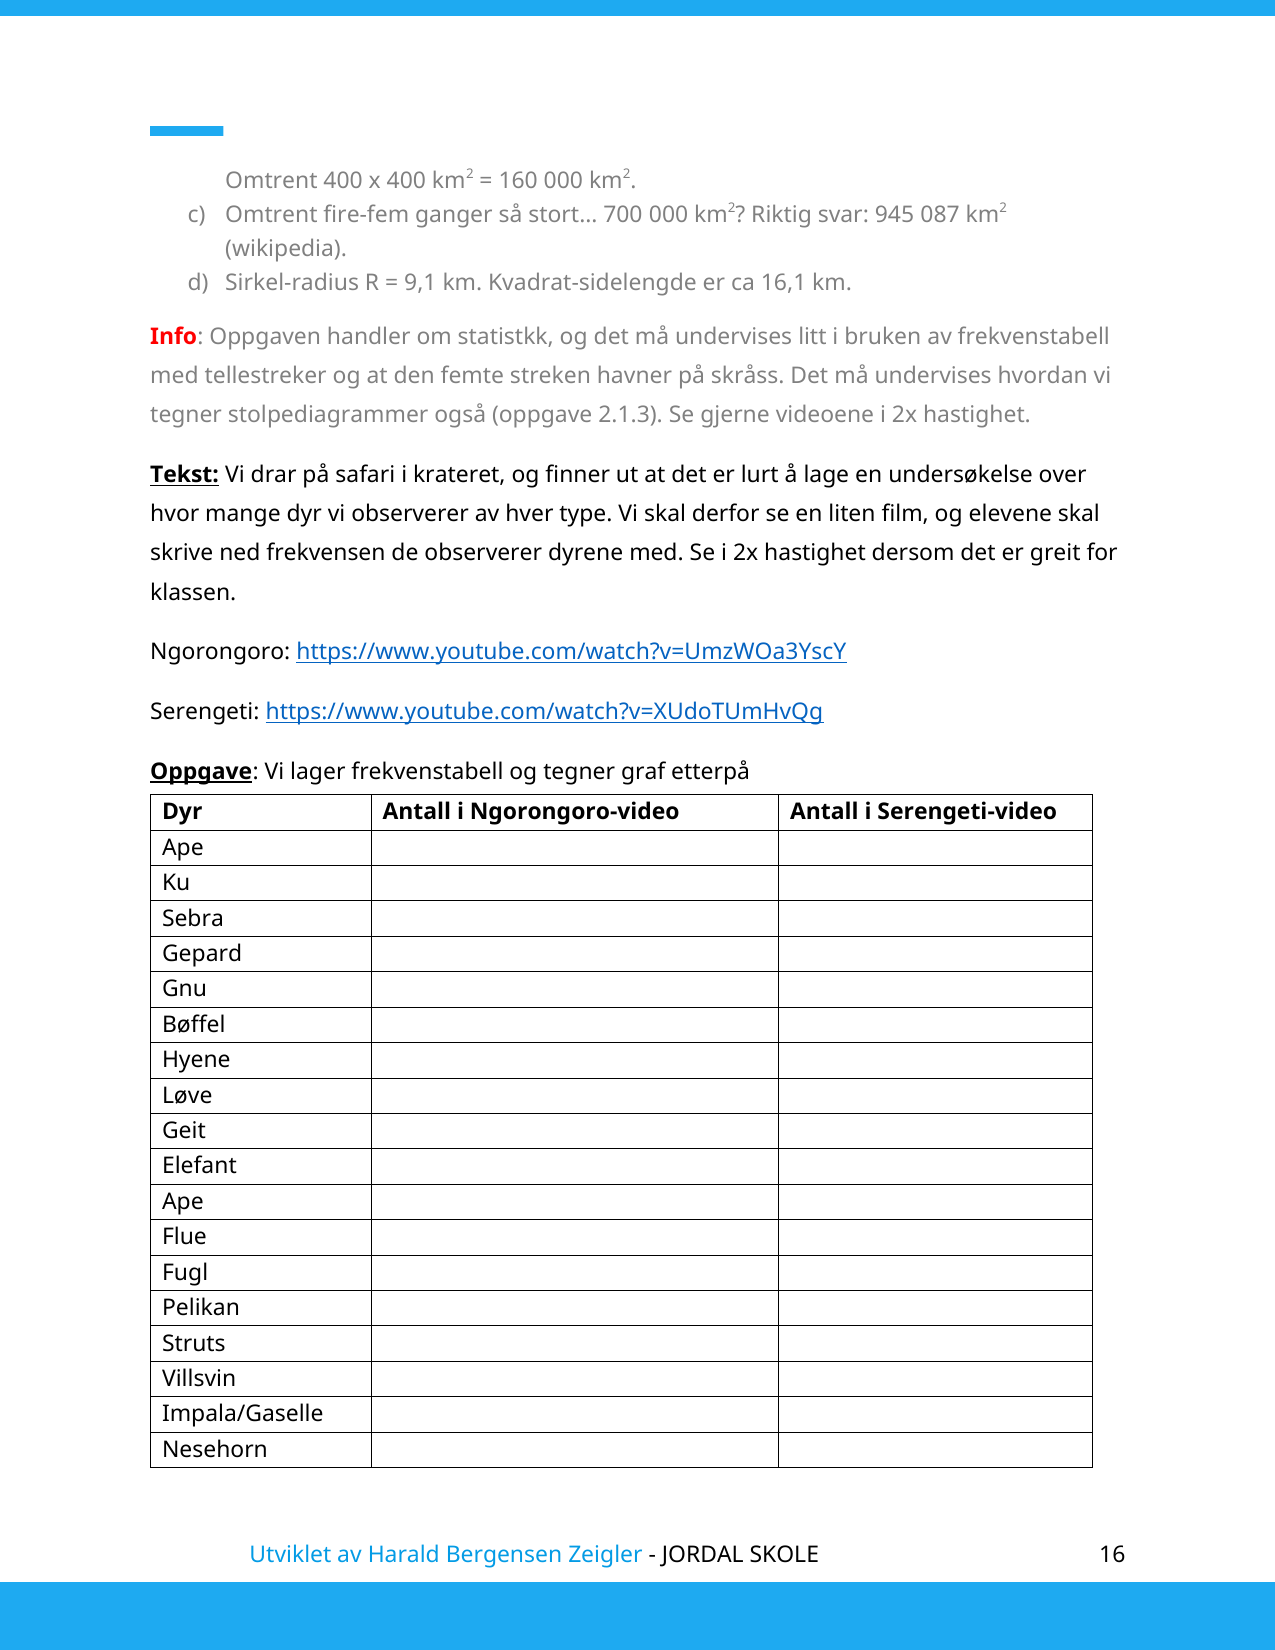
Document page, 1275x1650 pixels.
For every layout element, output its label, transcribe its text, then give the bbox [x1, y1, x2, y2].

table_cell [372, 937, 778, 971]
table_cell [779, 1043, 1092, 1077]
table_cell [779, 1256, 1092, 1290]
table_cell [779, 1114, 1092, 1148]
table_cell Flue [151, 1220, 371, 1254]
table_cell Gepard [151, 937, 371, 971]
table_cell [779, 1291, 1092, 1325]
table_cell [779, 1185, 1092, 1219]
list Omtrent 400 x 400 km2 = 160 000 km2. [225, 164, 1125, 196]
table_cell [372, 1291, 778, 1325]
table_cell Løve [151, 1079, 371, 1113]
table_cell Villsvin [151, 1362, 371, 1396]
table_cell [779, 1008, 1092, 1042]
table_cell [779, 831, 1092, 865]
table_cell [779, 1326, 1092, 1361]
table_cell [779, 1149, 1092, 1184]
table_cell Ape [151, 1185, 371, 1219]
table_cell Hyene [151, 1043, 371, 1077]
table_cell [372, 831, 778, 865]
table_cell Pelikan [151, 1291, 371, 1325]
table_cell [372, 1256, 778, 1290]
table_cell [372, 1397, 778, 1432]
table_cell Struts [151, 1326, 371, 1361]
picture [0, 1582, 1275, 1650]
table_cell [372, 1326, 778, 1361]
table_cell [779, 1397, 1092, 1432]
table_cell [372, 901, 778, 936]
text Oppgave: Vi lager frekvenstabell og tegner graf etterpå [150, 755, 1125, 786]
table_cell Impala/Gaselle [151, 1397, 371, 1432]
list Sirkel-radius R = 9,1 km. Kvadrat-sidelengde er ca 16,1 km. [187, 266, 1125, 297]
table_cell [779, 1220, 1092, 1254]
picture [150, 126, 224, 136]
text Info: Oppgaven handler om statistkk, og det må undervises litt i bruken av frekvenstabell med tellestreker og at den femte streken havner på skråss. Det må undervises hvordan vi tegner stolpediagrammer også (oppgave 2.1.3). Se gjerne videoene i 2x hastighet. [150, 320, 1125, 429]
table_cell [779, 1362, 1092, 1396]
table_cell [372, 1220, 778, 1254]
table_cell [779, 901, 1092, 936]
text Tekst: Vi drar på safari i krateret, og finner ut at det er lurt å lage en undersøkelse over hvor mange dyr vi observerer av hver type. Vi skal derfor se en liten film, og elevene skal skrive ned frekvensen de observerer dyrene med. Se i 2x hastighet dersom det er greit for klassen. [150, 458, 1125, 607]
table_cell Ape [151, 831, 371, 865]
table_header Antall i Serengeti-video [779, 795, 1092, 829]
table_cell Fugl [151, 1256, 371, 1290]
table_cell [372, 1008, 778, 1042]
table_cell [779, 1433, 1092, 1467]
table_cell [779, 866, 1092, 900]
table_cell [372, 1114, 778, 1148]
table_cell Gnu [151, 972, 371, 1007]
text Serengeti: https://www.youtube.com/watch?v=XUdoTUmHvQg [150, 695, 1125, 726]
table_cell [779, 972, 1092, 1007]
table_cell [372, 1185, 778, 1219]
table_header Dyr [151, 795, 371, 829]
table_cell Bøffel [151, 1008, 371, 1042]
table_cell [372, 1433, 778, 1467]
table_cell [372, 1043, 778, 1077]
table_cell Nesehorn [151, 1433, 371, 1467]
table_cell Ku [151, 866, 371, 900]
table_cell [372, 1079, 778, 1113]
text Ngorongoro: https://www.youtube.com/watch?v=UmzWOa3YscY [150, 635, 1125, 667]
table_cell [779, 1079, 1092, 1113]
picture [0, 0, 1275, 16]
table_cell [372, 972, 778, 1007]
list Omtrent fire-fem ganger så stort… 700 000 km2? Riktig svar: 945 087 km2 (wikipedia). [187, 198, 1125, 263]
table_cell Elefant [151, 1149, 371, 1184]
table_cell Geit [151, 1114, 371, 1148]
table_cell [372, 866, 778, 900]
table_cell [372, 1149, 778, 1184]
table_header Antall i Ngorongoro-video [372, 795, 778, 829]
table_cell [779, 937, 1092, 971]
table_cell Sebra [151, 901, 371, 936]
table_cell [372, 1362, 778, 1396]
